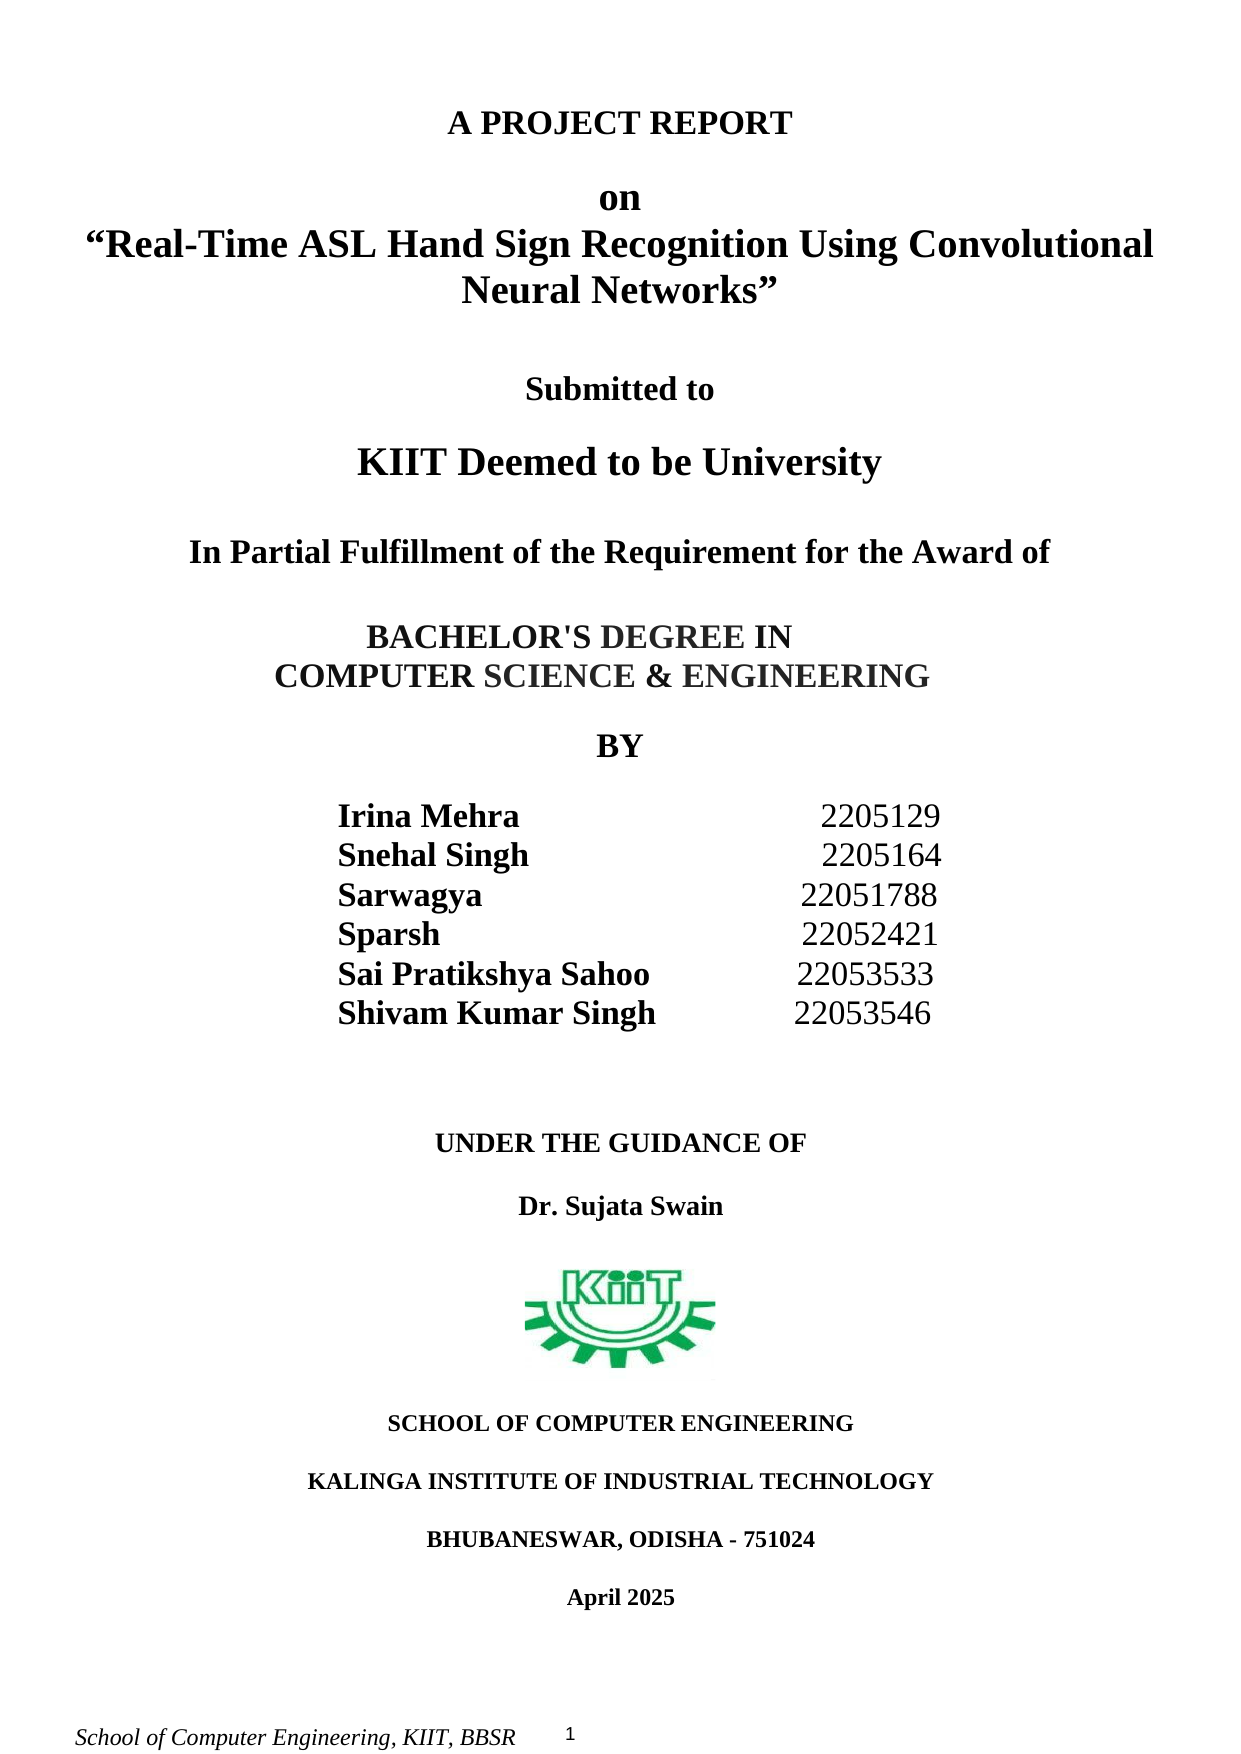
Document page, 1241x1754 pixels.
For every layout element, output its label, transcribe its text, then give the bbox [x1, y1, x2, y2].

text KALINGA INSTITUTE OF INDUSTRIAL TECHNOLOGY [75, 1467, 1167, 1495]
text April 2025 [75, 1583, 1167, 1611]
text A PROJECT REPORT [75, 103, 1164, 142]
picture [524, 1259, 716, 1381]
text BACHELOR'S DEGREE IN [304, 616, 854, 656]
text Dr. Sujata Swain [75, 1189, 1167, 1221]
text In Partial Fulfillment of the Requirement for the Award of [75, 531, 1164, 571]
text on [75, 172, 1164, 219]
text Submitted to [75, 368, 1164, 407]
text BHUBANESWAR, ODISHA - 751024 [75, 1525, 1167, 1553]
text “Real-Time ASL Hand Sign Recognition Using Convolutional Neural Networks” [75, 219, 1164, 313]
text SCHOOL OF COMPUTER ENGINEERING [75, 1409, 1167, 1437]
text COMPUTER SCIENCE & ENGINEERING [75, 656, 1129, 695]
text BY [75, 725, 1164, 765]
text KIIT Deemed to be University [75, 437, 1164, 484]
text UNDER THE GUIDANCE OF [75, 1126, 1167, 1158]
